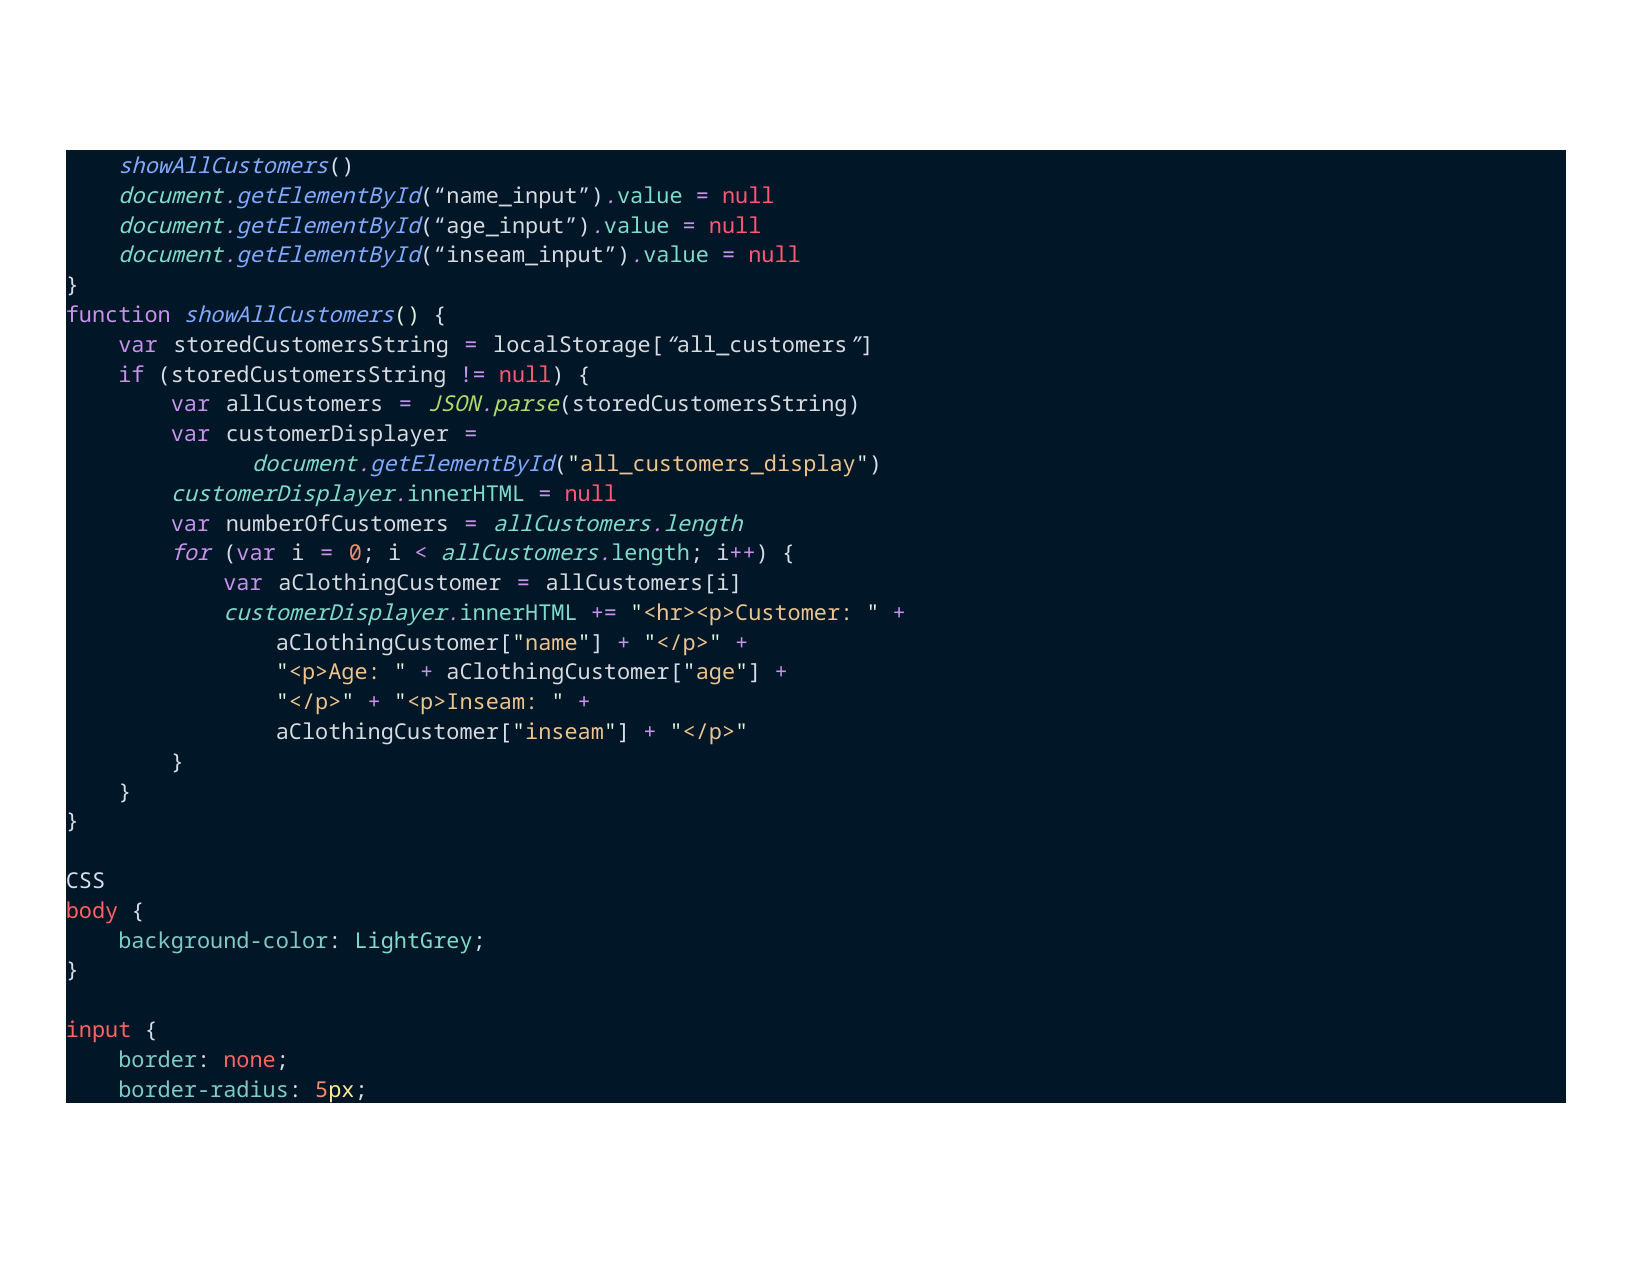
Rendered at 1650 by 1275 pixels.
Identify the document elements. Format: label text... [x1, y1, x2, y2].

text var numberOfCustomers = allCustomers.length [66, 507, 1566, 537]
text for (var i = 0; i < allCustomers.length; i++) { [66, 537, 1566, 567]
text border-radius: 5px; [66, 1073, 1566, 1103]
text document.getElementById(“age_input”).value = null [66, 209, 1566, 239]
text aClothingCustomer["name"] + "</p>" + [66, 627, 1566, 656]
text input { [66, 1014, 1566, 1044]
text body { [66, 895, 1566, 924]
text "<p>Age: " + aClothingCustomer["age"] + [66, 656, 1566, 686]
text customerDisplayer.innerHTML += "<hr><p>Customer: " + [66, 597, 1566, 627]
text var allCustomers = JSON.parse(storedCustomersString) [66, 388, 1566, 418]
text } [66, 805, 1566, 835]
text background-color: LightGrey; [66, 924, 1566, 954]
text document.getElementById(“name_input”).value = null [66, 180, 1566, 209]
text if (storedCustomersString != null) { [66, 358, 1566, 388]
text "</p>" + "<p>Inseam: " + [66, 686, 1566, 716]
text var storedCustomersString = localStorage[“all_customers”] [66, 329, 1566, 358]
text } [66, 776, 1566, 805]
text document.getElementById(“inseam_input”).value = null [66, 239, 1566, 269]
text aClothingCustomer["inseam"] + "</p>" [66, 716, 1566, 746]
text border: none; [66, 1044, 1566, 1073]
text showAllCustomers() [66, 150, 1566, 180]
text function showAllCustomers() { [66, 299, 1566, 329]
text var customerDisplayer = [66, 418, 1566, 448]
text } [66, 269, 1566, 299]
text } [66, 954, 1566, 984]
text customerDisplayer.innerHTML = null [66, 478, 1566, 507]
text } [66, 746, 1566, 776]
text var aClothingCustomer = allCustomers[i] [66, 567, 1566, 597]
text CSS [66, 865, 1566, 895]
text document.getElementById("all_customers_display") [66, 448, 1566, 478]
